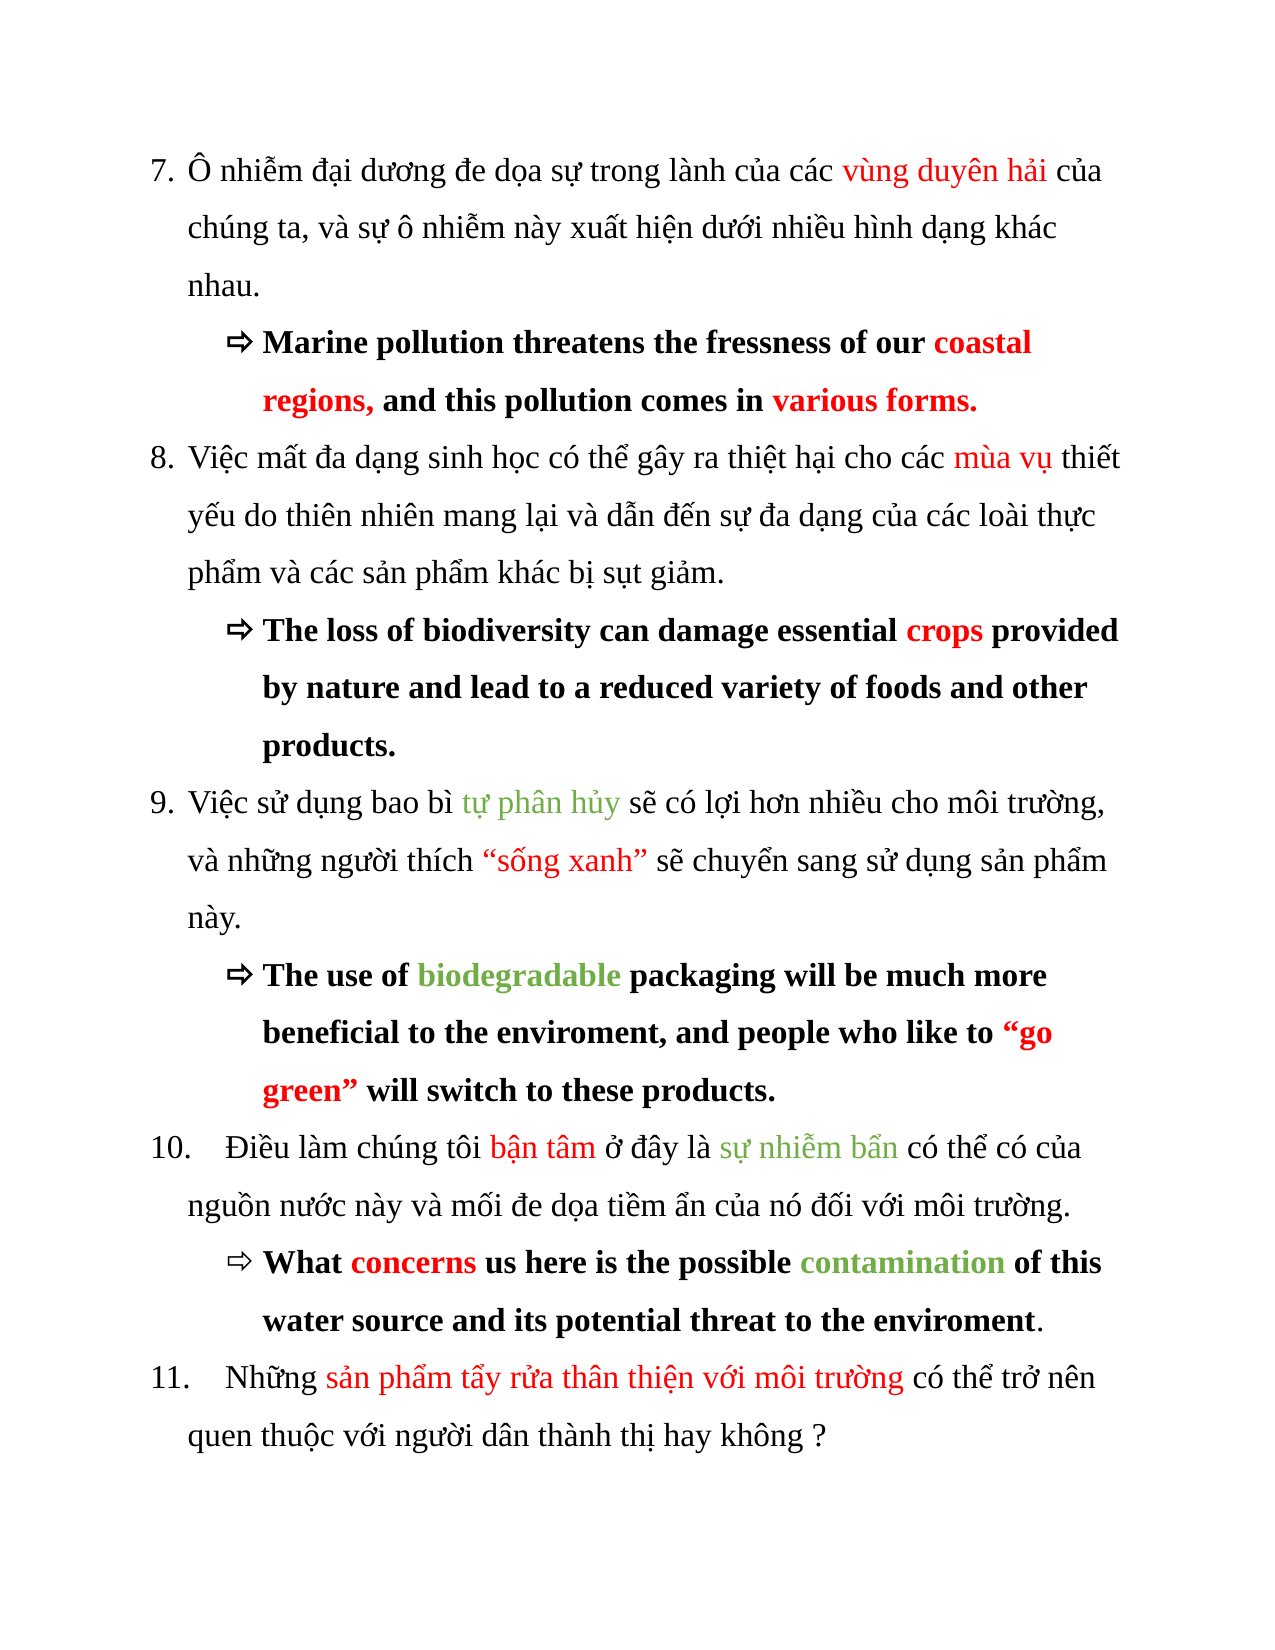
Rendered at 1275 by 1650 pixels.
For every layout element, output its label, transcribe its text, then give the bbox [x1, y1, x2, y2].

list What concerns us here is the possible contamination of this water source and its potential threat to the enviroment. [225, 1242, 1125, 1338]
list Marine pollution threatens the fressness of our coastal regions, and this pollution comes in various forms. [225, 322, 1125, 418]
list The use of biodegradable packaging will be much more beneficial to the enviroment, and people who like to “go green” will switch to these products. [225, 955, 1125, 1108]
list Việc mất đa dạng sinh học có thể gây ra thiệt hại cho các mùa vụ thiết yếu do thiên nhiên mang lại và dẫn đến sự đa dạng của các loài thực phẩm và các sản phẩm khác bị sụt giảm. [150, 437, 1125, 591]
list Điều làm chúng tôi bận tâm ở đây là sự nhiễm bẩn có thể có của nguồn nước này và mối đe dọa tiềm ẩn của nó đối với môi trường. [150, 1127, 1125, 1223]
list The loss of biodiversity can damage essential crops provided by nature and lead to a reduced variety of foods and other products. [225, 610, 1125, 763]
list Việc sử dụng bao bì tự phân hủy sẽ có lợi hơn nhiều cho môi trường, và những người thích “sống xanh” sẽ chuyển sang sử dụng sản phẩm này. [150, 782, 1125, 936]
list Những sản phẩm tẩy rửa thân thiện với môi trường có thể trở nên quen thuộc với người dân thành thị hay không ? [150, 1357, 1125, 1453]
list Ô nhiễm đại dương đe dọa sự trong lành của các vùng duyên hải của chúng ta, và sự ô nhiễm này xuất hiện dưới nhiều hình dạng khác nhau. [150, 150, 1125, 303]
